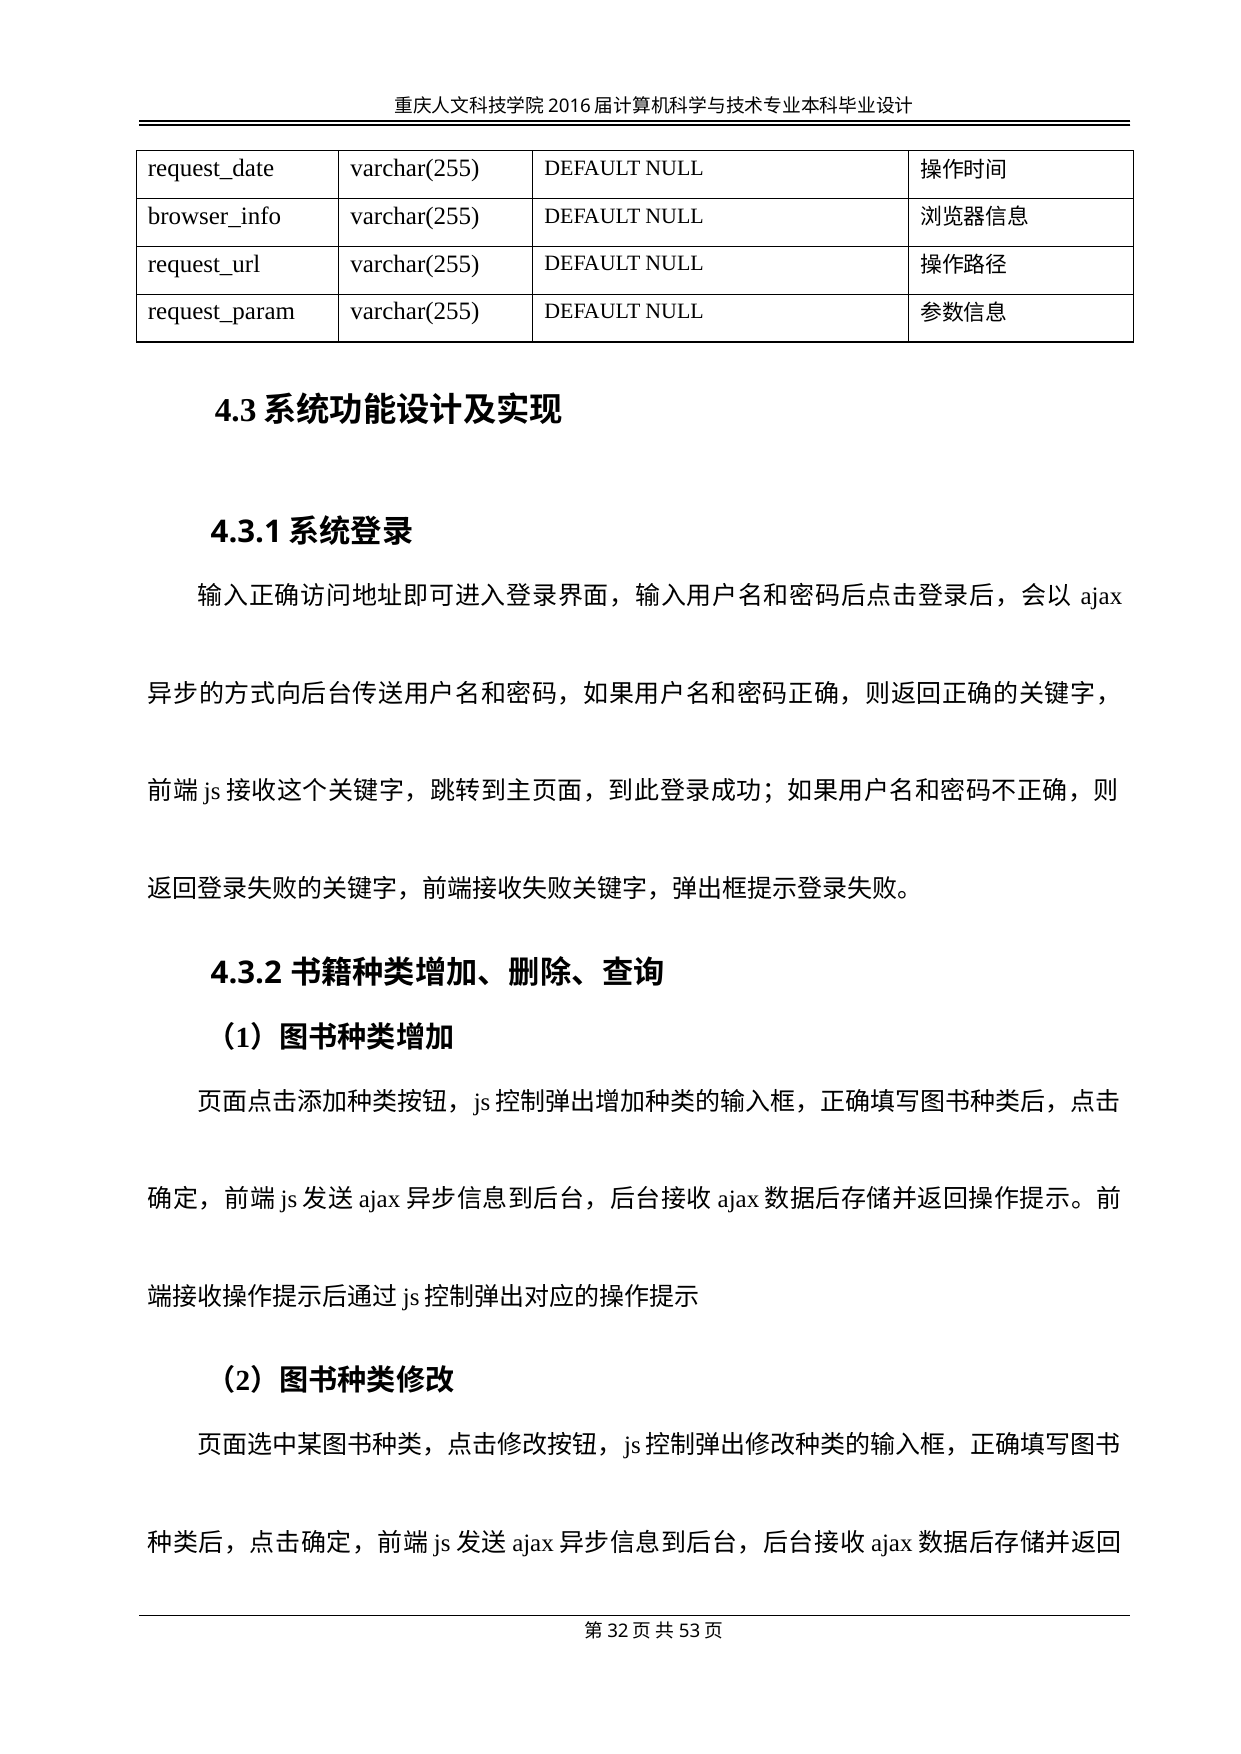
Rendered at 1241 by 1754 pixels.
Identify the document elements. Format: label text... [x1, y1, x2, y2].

subtitle （1）图书种类增加 [148, 1002, 1122, 1067]
table_cell DEFAULT NULL [533, 247, 908, 293]
table_cell DEFAULT NULL [533, 151, 908, 198]
table_cell varchar(255) [339, 199, 532, 246]
table_cell request_param [137, 295, 338, 341]
table_cell 操作路径 [909, 247, 1133, 293]
table_cell 操作时间 [909, 151, 1133, 198]
table_cell varchar(255) [339, 151, 532, 198]
text 输入正确访问地址即可进入登录界面，输入用户名和密码后点击登录后，会以ajax异步的方式向后台传送用户名和密码，如果用户名和密码正确，则返回正确的关键字，前端js接收这个关键字，跳转到主页面，到此登录成功；如果用户名和密码不正确，则返回登录失败的关键字，前端接收失败关键字，弹出框提示登录失败。 [148, 561, 1122, 919]
text 页面点击添加种类按钮，js控制弹出增加种类的输入框，正确填写图书种类后，点击确定，前端js发送ajax异步信息到后台，后台接收ajax数据后存储并返回操作提示。前端接收操作提示后通过js控制弹出对应的操作提示 [148, 1067, 1122, 1327]
table_cell 参数信息 [909, 295, 1133, 341]
table_cell request_date [137, 151, 338, 198]
table_cell varchar(255) [339, 295, 532, 341]
table_cell varchar(255) [339, 247, 532, 293]
table_cell DEFAULT NULL [533, 199, 908, 246]
subtitle （2）图书种类修改 [148, 1345, 1122, 1410]
table_cell DEFAULT NULL [533, 295, 908, 341]
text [148, 1410, 1122, 1573]
table_cell 浏览器信息 [909, 199, 1133, 246]
table_cell browser_info [137, 199, 338, 246]
table_cell request_url [137, 247, 338, 293]
